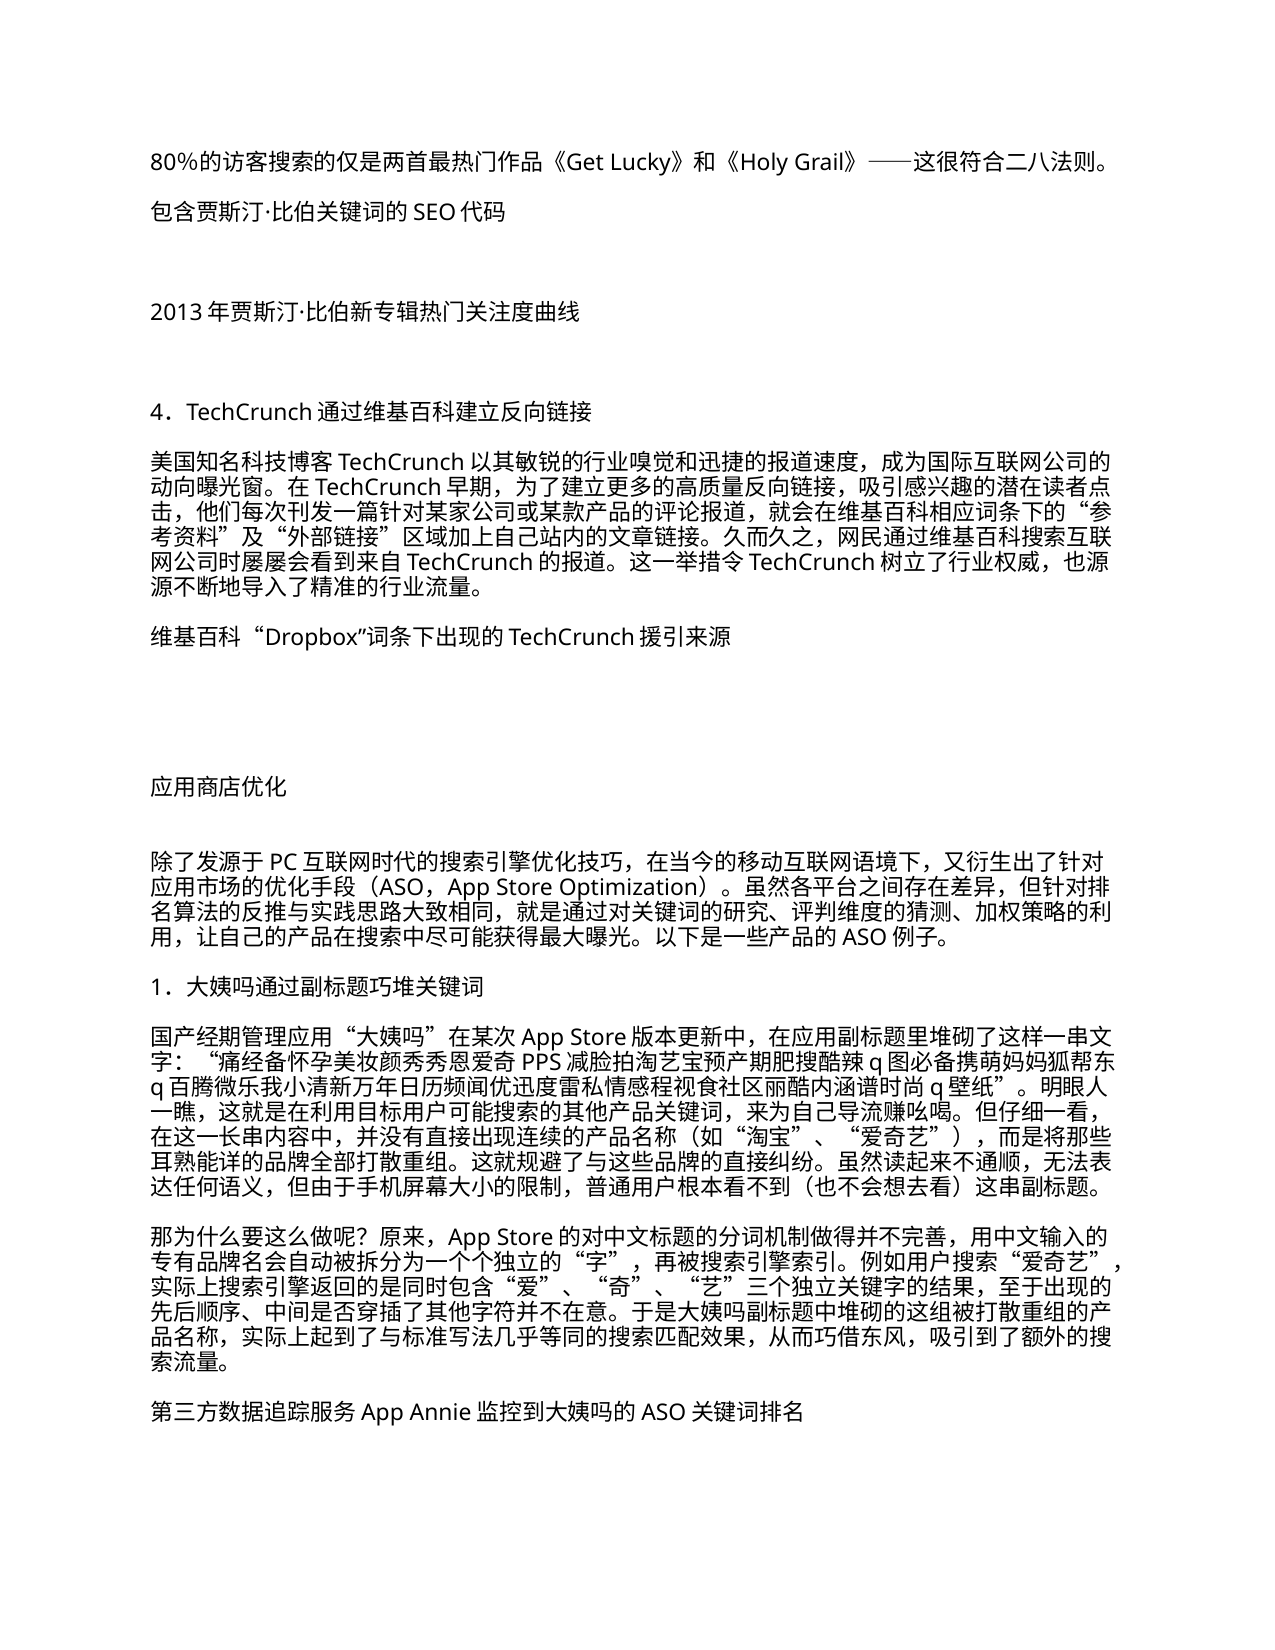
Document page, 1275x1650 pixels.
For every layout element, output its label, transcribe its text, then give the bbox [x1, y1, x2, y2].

text 国产经期管理应用“大姨吗”在某次App Store版本更新中，在应用副标题里堆砌了这样一串文字：“痛经备怀孕美妆颜秀秀恩爱奇PPS减脸拍淘艺宝预产期肥搜酷辣q图必备携萌妈妈狐帮东q百腾微乐我小清新万年日历频闻优迅度雷私情感程视食社区丽酷内涵谱时尚q壁纸”。明眼人一瞧，这就是在利用目标用户可能搜索的其他产品关键词，来为自己导流赚吆喝。但仔细一看，在这一长串内容中，并没有直接出现连续的产品名称（如“淘宝”、“爱奇艺”），而是将那些耳熟能详的品牌全部打散重组。这就规避了与这些品牌的直接纠纷。虽然读起来不通顺，无法表达任何语义，但由于手机屏幕大小的限制，普通用户根本看不到（也不会想去看）这串副标题。 [150, 1025, 1125, 1200]
text 美国知名科技博客TechCrunch以其敏锐的行业嗅觉和迅捷的报道速度，成为国际互联网公司的动向曝光窗。在TechCrunch早期，为了建立更多的高质量反向链接，吸引感兴趣的潜在读者点击，他们每次刊发一篇针对某家公司或某款产品的评论报道，就会在维基百科相应词条下的“参考资料”及“外部链接”区域加上自己站内的文章链接。久而久之，网民通过维基百科搜索互联网公司时屡屡会看到来自TechCrunch的报道。这一举措令TechCrunch树立了行业权威，也源源不断地导入了精准的行业流量。 [150, 450, 1125, 600]
text 那为什么要这么做呢？原来，App Store的对中文标题的分词机制做得并不完善，用中文输入的专有品牌名会自动被拆分为一个个独立的“字”，再被搜索引擎索引。例如用户搜索“爱奇艺”，实际上搜索引擎返回的是同时包含“爱”、“奇”、“艺”三个独立关键字的结果，至于出现的先后顺序、中间是否穿插了其他字符并不在意。于是大姨吗副标题中堆砌的这组被打散重组的产品名称，实际上起到了与标准写法几乎等同的搜索匹配效果，从而巧借东风，吸引到了额外的搜索流量。 [150, 1225, 1125, 1375]
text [150, 150, 1125, 175]
text 4．TechCrunch通过维基百科建立反向链接 [150, 400, 1125, 425]
text 第三方数据追踪服务App Annie监控到大姨吗的ASO关键词排名 [150, 1400, 1125, 1425]
text 包含贾斯汀·比伯关键词的SEO代码 [150, 200, 1125, 225]
text 2013年贾斯汀·比伯新专辑热门关注度曲线 [150, 300, 1125, 325]
text 除了发源于PC互联网时代的搜索引擎优化技巧，在当今的移动互联网语境下，又衍生出了针对应用市场的优化手段（ASO，App Store Optimization）。虽然各平台之间存在差异，但针对排名算法的反推与实践思路大致相同，就是通过对关键词的研究、评判维度的猜测、加权策略的利用，让自己的产品在搜索中尽可能获得最大曝光。以下是一些产品的ASO例子。 [150, 850, 1125, 950]
text 维基百科“Dropbox”词条下出现的TechCrunch援引来源 [150, 625, 1125, 650]
text 应用商店优化 [150, 775, 1125, 800]
text 1．大姨吗通过副标题巧堆关键词 [150, 975, 1125, 1000]
